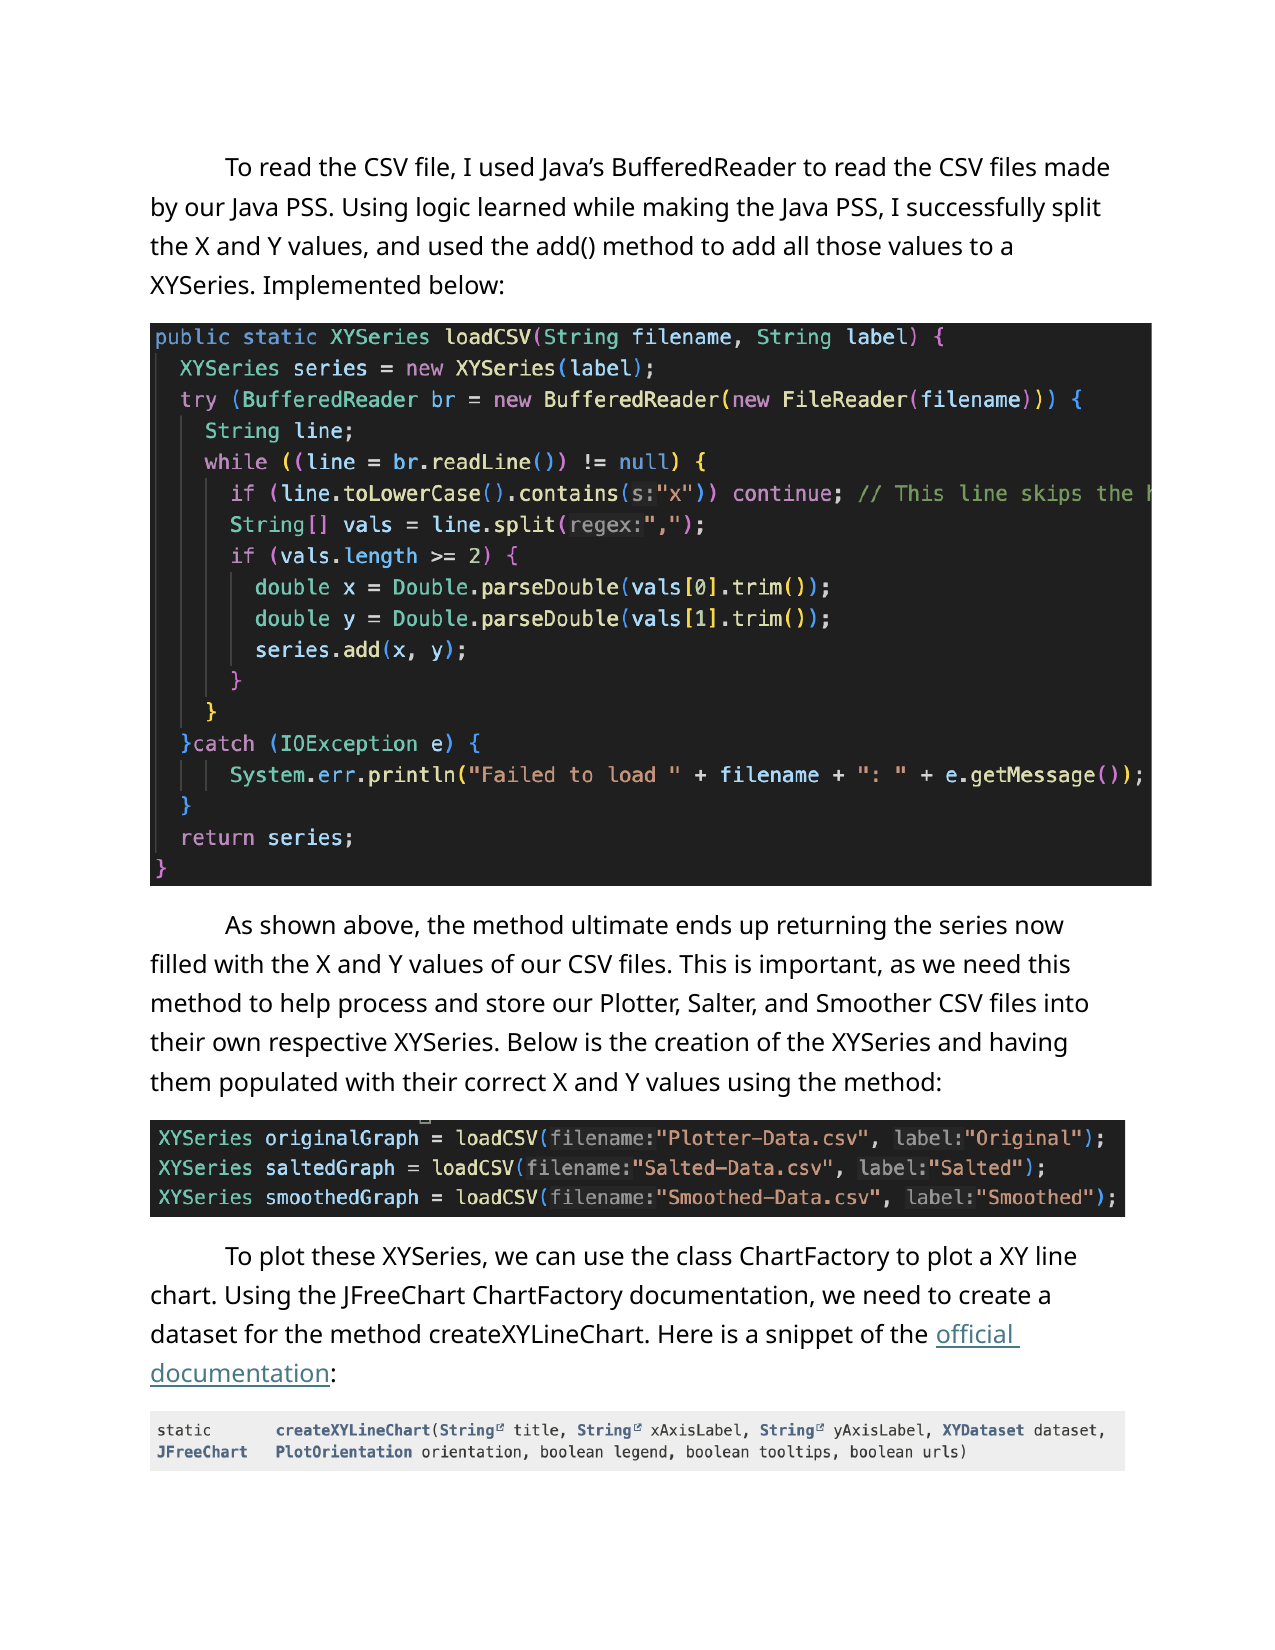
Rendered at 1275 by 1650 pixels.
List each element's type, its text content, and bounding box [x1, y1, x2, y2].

picture [150, 323, 1152, 886]
text To plot these XYSeries, we can use the class ChartFactory to plot a XY line chart. Using the JFreeChart ChartFactory documentation, we need to create a dataset for the method createXYLineChart. Here is a snippet of the official documentation: [150, 1238, 1125, 1390]
text To read the CSV file, I used Java’s BufferedReader to read the CSV files made by our Java PSS. Using logic learned while making the Java PSS, I successfully split the X and Y values, and used the add() method to add all those values to a XYSeries. Implemented below: [150, 150, 1125, 302]
picture [150, 1120, 1125, 1217]
text As shown above, the method ultimate ends up returning the series now filled with the X and Y values of our CSV files. This is important, as we need this method to help process and store our Plotter, Salter, and Smoother CSV files into their own respective XYSeries. Below is the creation of the XYSeries and having them populated with their correct X and Y values using the method: [150, 908, 1125, 1098]
picture [150, 1411, 1125, 1471]
